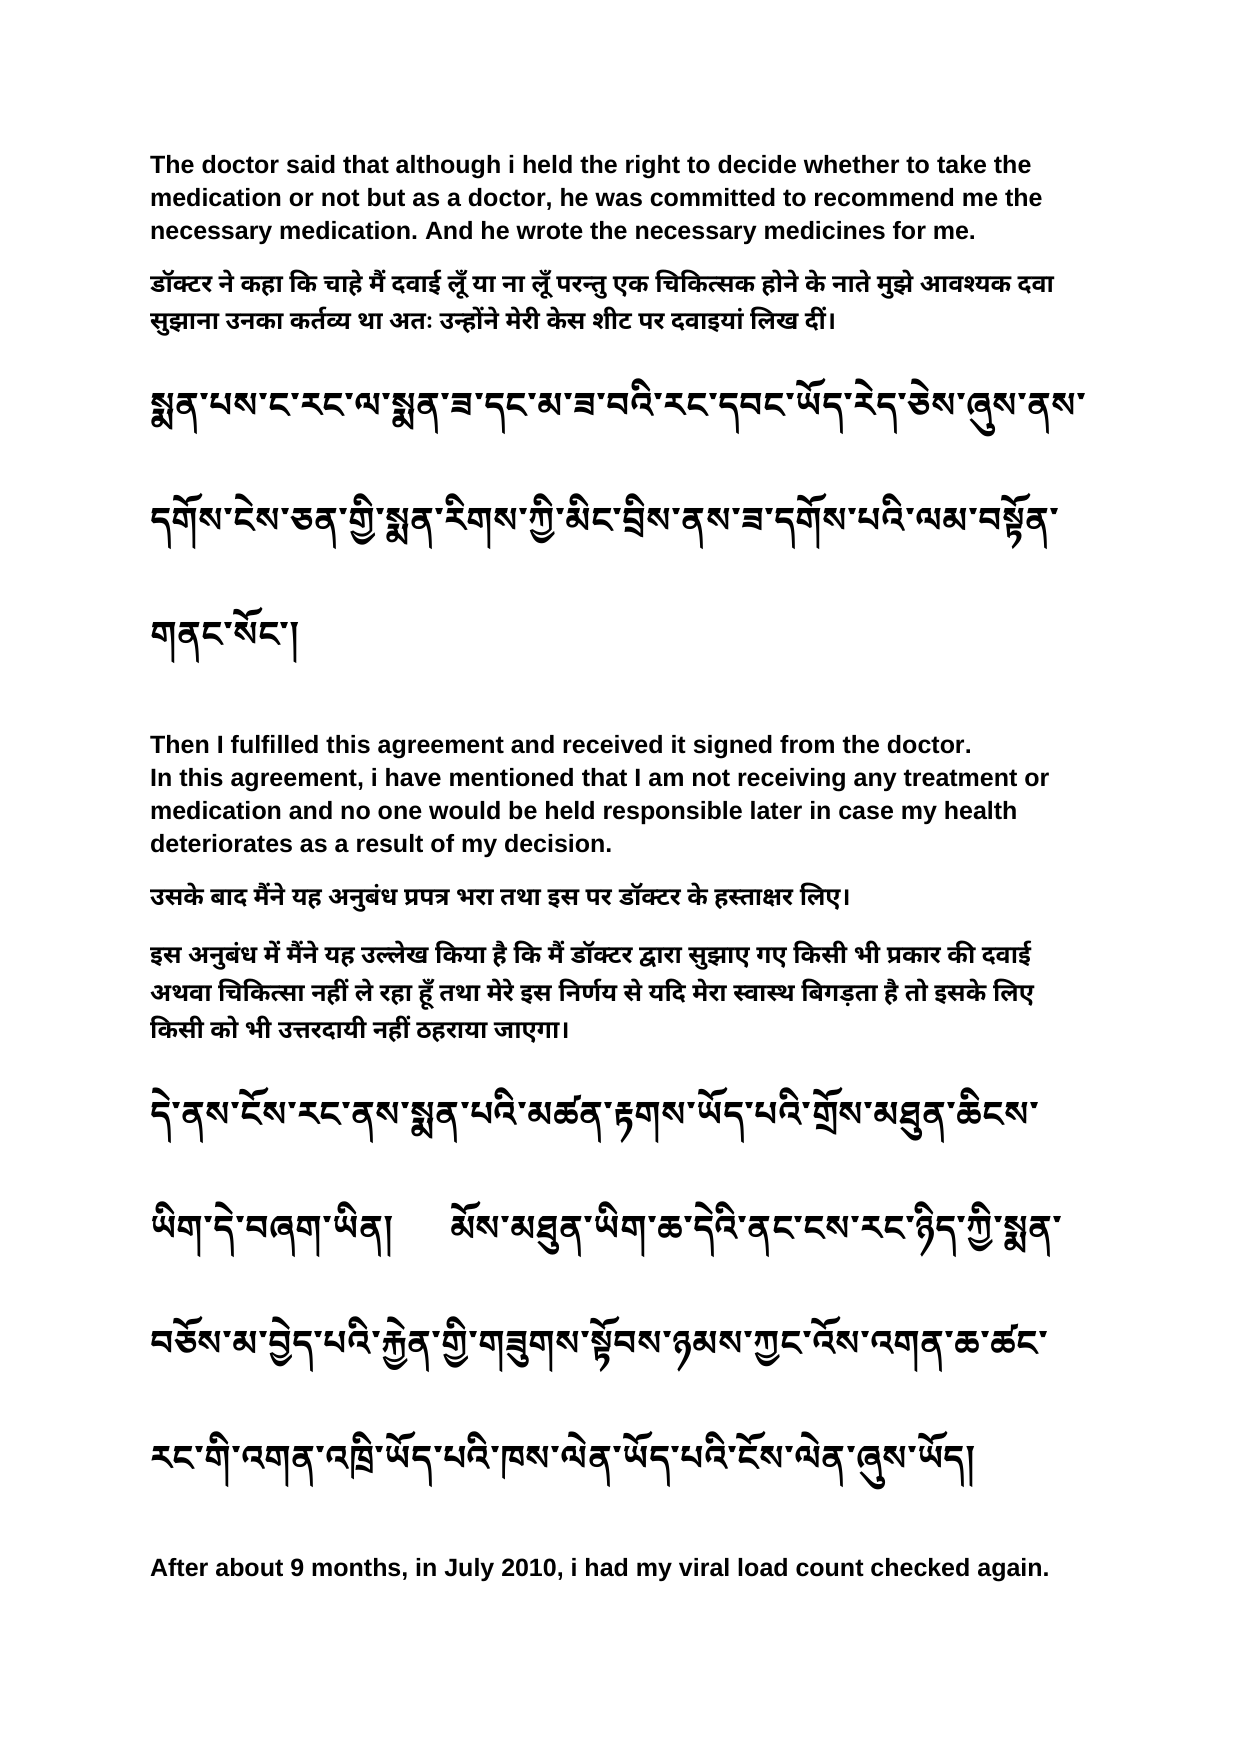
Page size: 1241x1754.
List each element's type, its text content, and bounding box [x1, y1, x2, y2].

text དེ་ནས་ངོས་རང་ནས་སྨན་པའི་མཚན་རྟགས་ཡོད་པའི་གྲོས་མཐུན་ཆིངས་ཡིག་དེ་བཞག་ཡིན། མོས་མཐུན་ཡིག་ཆ་དེའི་ནང་ངས་རང་ཉིད་ཀྱི་སྨན་བཅོས་མ་བྱེད་པའི་རྐྱེན་གྱི་གཟུགས་སྟོབས་ཉམས་ཀྱང་འོས་འགན་ཆ་ཚང་རང་གི་འགན་འཁྲི་ཡོད་པའི་ཁས་ལེན་ཡོད་པའི་ངོས་ལེན་ཞུས་ཡོད། [150, 1074, 1090, 1518]
text डॉक्टर ने कहा कि चाहे मैं दवाई लूँ या ना लूँ परन्तु एक चिकित्सक होने के नाते मुझे आवश्यक दवा सुझाना उनका कर्तव्य था अतः उन्होंने मेरी केस शीट पर दवाइयां लिख दीं। [150, 270, 1090, 340]
text The doctor said that although i held the right to decide whether to take the medication or not but as a doctor, he was committed to recommend me the necessary medication. And he wrote the necessary medicines for me. [150, 150, 1090, 245]
text उसके बाद मैंने यह अनुबंध प्रपत्र भरा तथा इस पर डॉक्टर के हस्ताक्षर लिए। [150, 883, 1090, 916]
text Then I fulfilled this agreement and received it signed from the doctor. In this agreement, i have mentioned that I am not receiving any treatment or medication and no one would be held responsible later in case my health deteriorates as a result of my decision. [150, 730, 1090, 858]
text སྨན་པས་ང་རང་ལ་སྨན་ཟ་དང་མ་ཟ་བའི་རང་དབང་ཡོད་རེད་ཅེས་ཞུས་ནས་དགོས་ངེས་ཅན་གྱི་སྨན་རིགས་ཀྱི་མིང་བྲིས་ནས་ཟ་དགོས་པའི་ལམ་བསྟོན་གནང་སོང་། [150, 366, 1090, 694]
text After about 9 months, in July 2010, i had my viral load count checked again. [150, 1553, 1090, 1582]
text इस अनुबंध में मैंने यह उल्लेख किया है कि मैं डॉक्टर द्वारा सुझाए गए किसी भी प्रकार की दवाई अथवा चिकित्सा नहीं ले रहा हूँ तथा मेरे इस निर्णय से यदि मेरा स्वास्थ बिगड़ता है तो इसके लिए किसी को भी उत्तरदायी नहीं ठहराया जाएगा। [150, 941, 1090, 1049]
